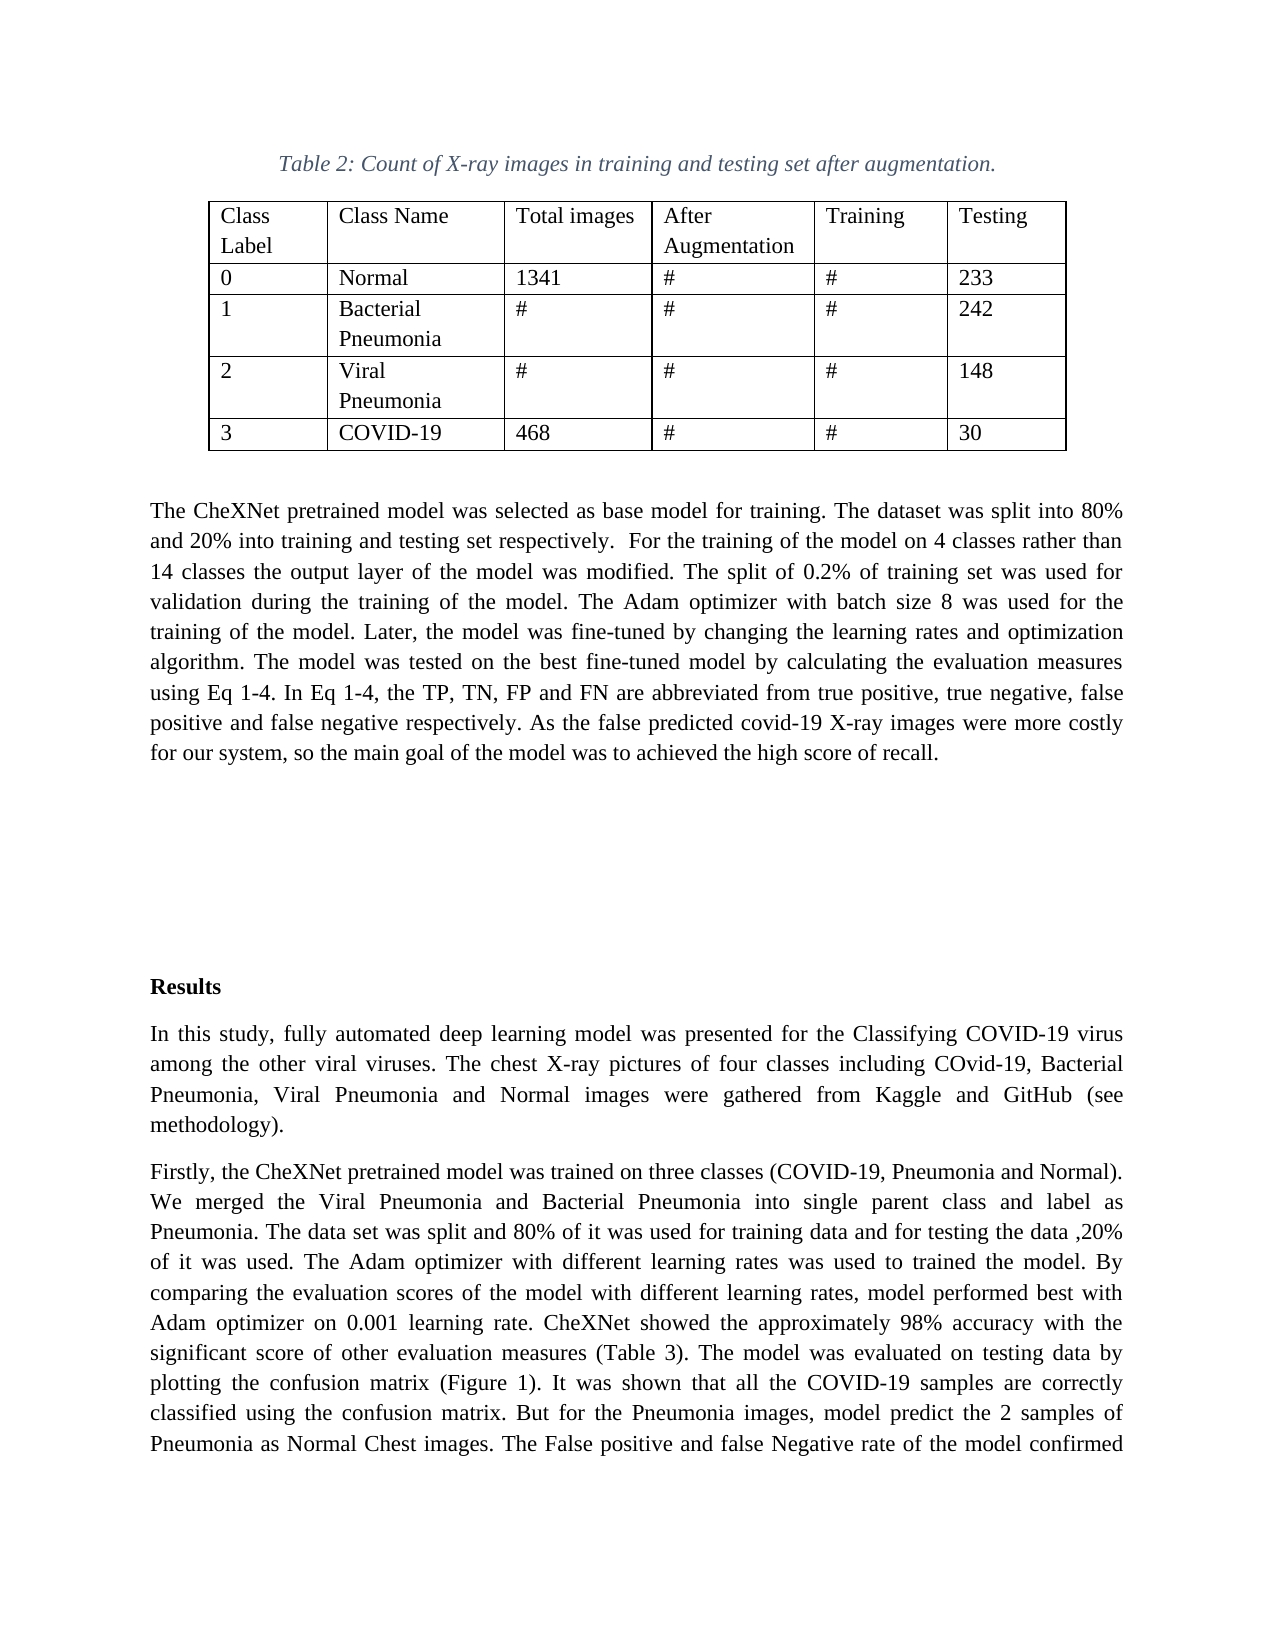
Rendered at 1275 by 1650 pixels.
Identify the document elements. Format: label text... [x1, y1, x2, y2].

table_cell # [815, 357, 947, 418]
text The CheXNet pretrained model was selected as base model for training. The dataset was split into 80% and 20% into training and testing set respectively. For the training of the model on 4 classes rather than 14 classes the output layer of the model was modified. The split of 0.2% of training set was used for validation during the training of the model. The Adam optimizer with batch size 8 was used for the training of the model. Later, the model was fine-tuned by changing the learning rates and optimization algorithm. The model was tested on the best fine-tuned model by calculating the evaluation measures using Eq 1-4. In Eq 1-4, the TP, TN, FP and FN are abbreviated from true positive, true negative, false positive and false negative respectively. As the false predicted covid-19 X-ray images were more costly for our system, so the main goal of the model was to achieved the high score of recall. [150, 497, 1125, 765]
table_cell 30 [948, 419, 1065, 449]
table_cell 233 [948, 264, 1065, 294]
text Table 2: Count of X-ray images in training and testing set after augmentation. [150, 150, 1125, 176]
text In this study, fully automated deep learning model was presented for the Classifying COVID-19 virus among the other viral viruses. The chest X-ray pictures of four classes including COvid-19, Bacterial Pneumonia, Viral Pneumonia and Normal images were gathered from Kaggle and GitHub (see methodology). [150, 1020, 1125, 1137]
table_header Total images [505, 202, 651, 262]
table_cell # [815, 295, 947, 356]
table_cell 2 [210, 357, 327, 418]
table_cell Bacterial Pneumonia [328, 295, 504, 356]
table_cell # [653, 295, 814, 356]
table_cell 0 [210, 264, 327, 294]
table_cell 242 [948, 295, 1065, 356]
table_cell # [653, 357, 814, 418]
table_cell 1341 [505, 264, 651, 294]
table_cell COVID-19 [328, 419, 504, 449]
text Results [150, 973, 1125, 1000]
table_header Testing [948, 202, 1065, 262]
table_cell Viral Pneumonia [328, 357, 504, 418]
table_cell 1 [210, 295, 327, 356]
table_header Class Label [210, 202, 327, 262]
table_cell 3 [210, 419, 327, 449]
table_cell 468 [505, 419, 651, 449]
table_cell # [815, 264, 947, 294]
table_cell # [653, 264, 814, 294]
table_header Training [815, 202, 947, 262]
table_cell # [505, 295, 651, 356]
table_header Class Name [328, 202, 504, 262]
table_cell # [653, 419, 814, 449]
table_cell 148 [948, 357, 1065, 418]
table_cell # [815, 419, 947, 449]
table_cell # [505, 357, 651, 418]
table_cell Normal [328, 264, 504, 294]
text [150, 1158, 1125, 1456]
table_header After Augmentation [653, 202, 814, 262]
